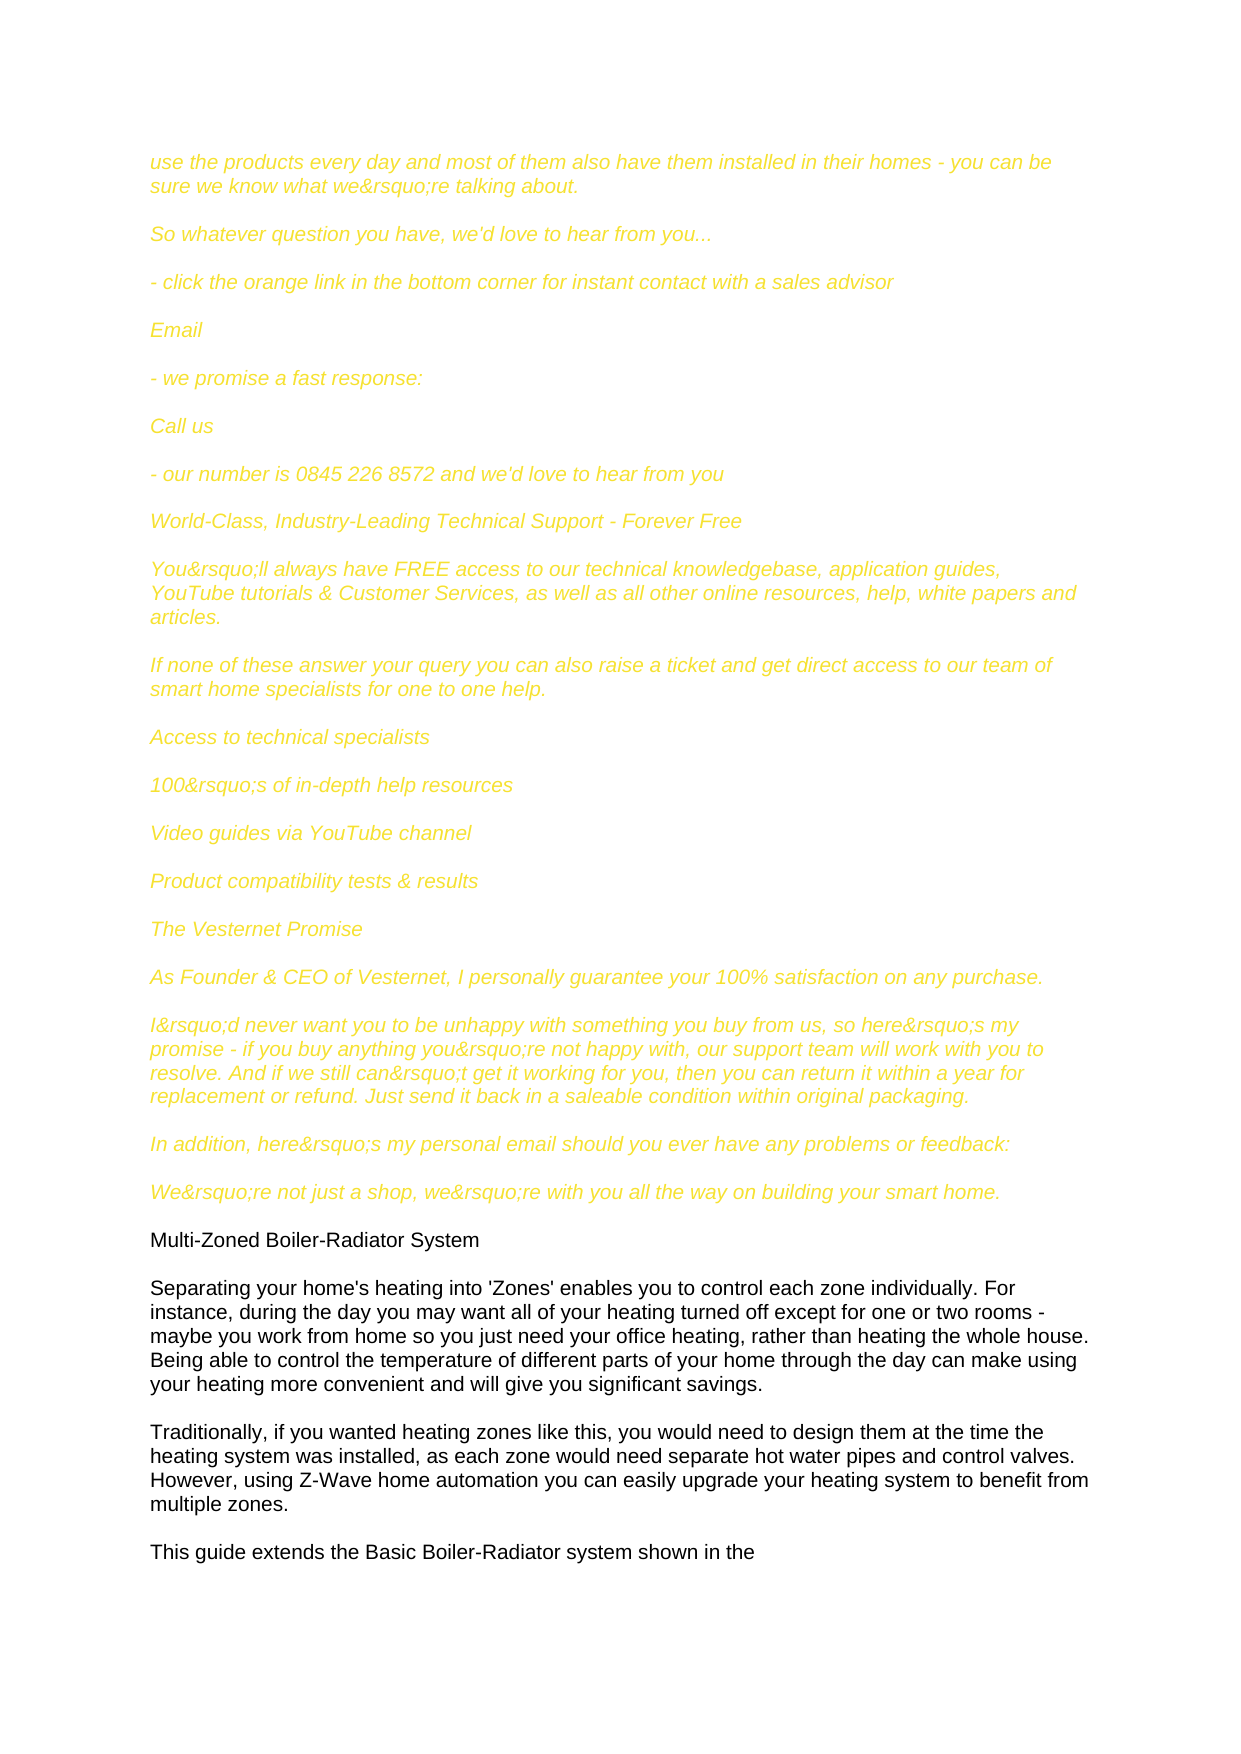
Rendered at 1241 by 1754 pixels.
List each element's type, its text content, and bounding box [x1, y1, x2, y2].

text If none of these answer your query you can also raise a ticket and get direct access to our team of smart home specialists for one to one help. [150, 653, 1090, 701]
text Multi-Zoned Boiler-Radiator System [150, 1228, 1090, 1252]
text Product compatibility tests & results [150, 869, 1090, 893]
text Traditionally, if you wanted heating zones like this, you would need to design them at the time the heating system was installed, as each zone would need separate hot water pipes and control valves. However, using Z-Wave home automation you can easily upgrade your heating system to benefit from multiple zones. [150, 1420, 1090, 1516]
text - we promise a fast response: [150, 366, 1090, 389]
text Email [150, 318, 1090, 342]
text World-Class, Industry-Leading Technical Support - Forever Free [150, 509, 1090, 533]
text Separating your home's heating into 'Zones' enables you to control each zone individually. For instance, during the day you may want all of your heating turned off except for one or two rooms - maybe you work from home so you just need your office heating, rather than heating the whole house. Being able to control the temperature of different parts of your home through the day can make using your heating more convenient and will give you significant savings. [150, 1276, 1090, 1396]
text The Vesternet Promise [150, 917, 1090, 941]
text 100&rsquo;s of in-depth help resources [150, 773, 1090, 797]
text As Founder & CEO of Vesternet, I personally guarantee your 100% satisfaction on any purchase. [150, 964, 1090, 988]
text Access to technical specialists [150, 725, 1090, 749]
text - click the orange link in the bottom corner for instant contact with a sales advisor [150, 270, 1090, 294]
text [150, 150, 1090, 198]
text So whatever question you have, we'd love to hear from you... [150, 222, 1090, 246]
text This guide extends the Basic Boiler-Radiator system shown in the [150, 1539, 1090, 1563]
text You&rsquo;ll always have FREE access to our technical knowledgebase, application guides, YouTube tutorials & Customer Services, as well as all other online resources, help, white papers and articles. [150, 557, 1090, 629]
text - our number is 0845 226 8572 and we'd love to hear from you [150, 461, 1090, 485]
text We&rsquo;re not just a shop, we&rsquo;re with you all the way on building your smart home. [150, 1180, 1090, 1204]
text Call us [150, 413, 1090, 437]
text In addition, here&rsquo;s my personal email should you ever have any problems or feedback: [150, 1132, 1090, 1156]
text I&rsquo;d never want you to be unhappy with something you buy from us, so here&rsquo;s my promise - if you buy anything you&rsquo;re not happy with, our support team will work with you to resolve. And if we still can&rsquo;t get it working for you, then you can return it within a year for replacement or refund. Just send it back in a saleable condition within original packaging. [150, 1012, 1090, 1108]
text Video guides via YouTube channel [150, 821, 1090, 845]
